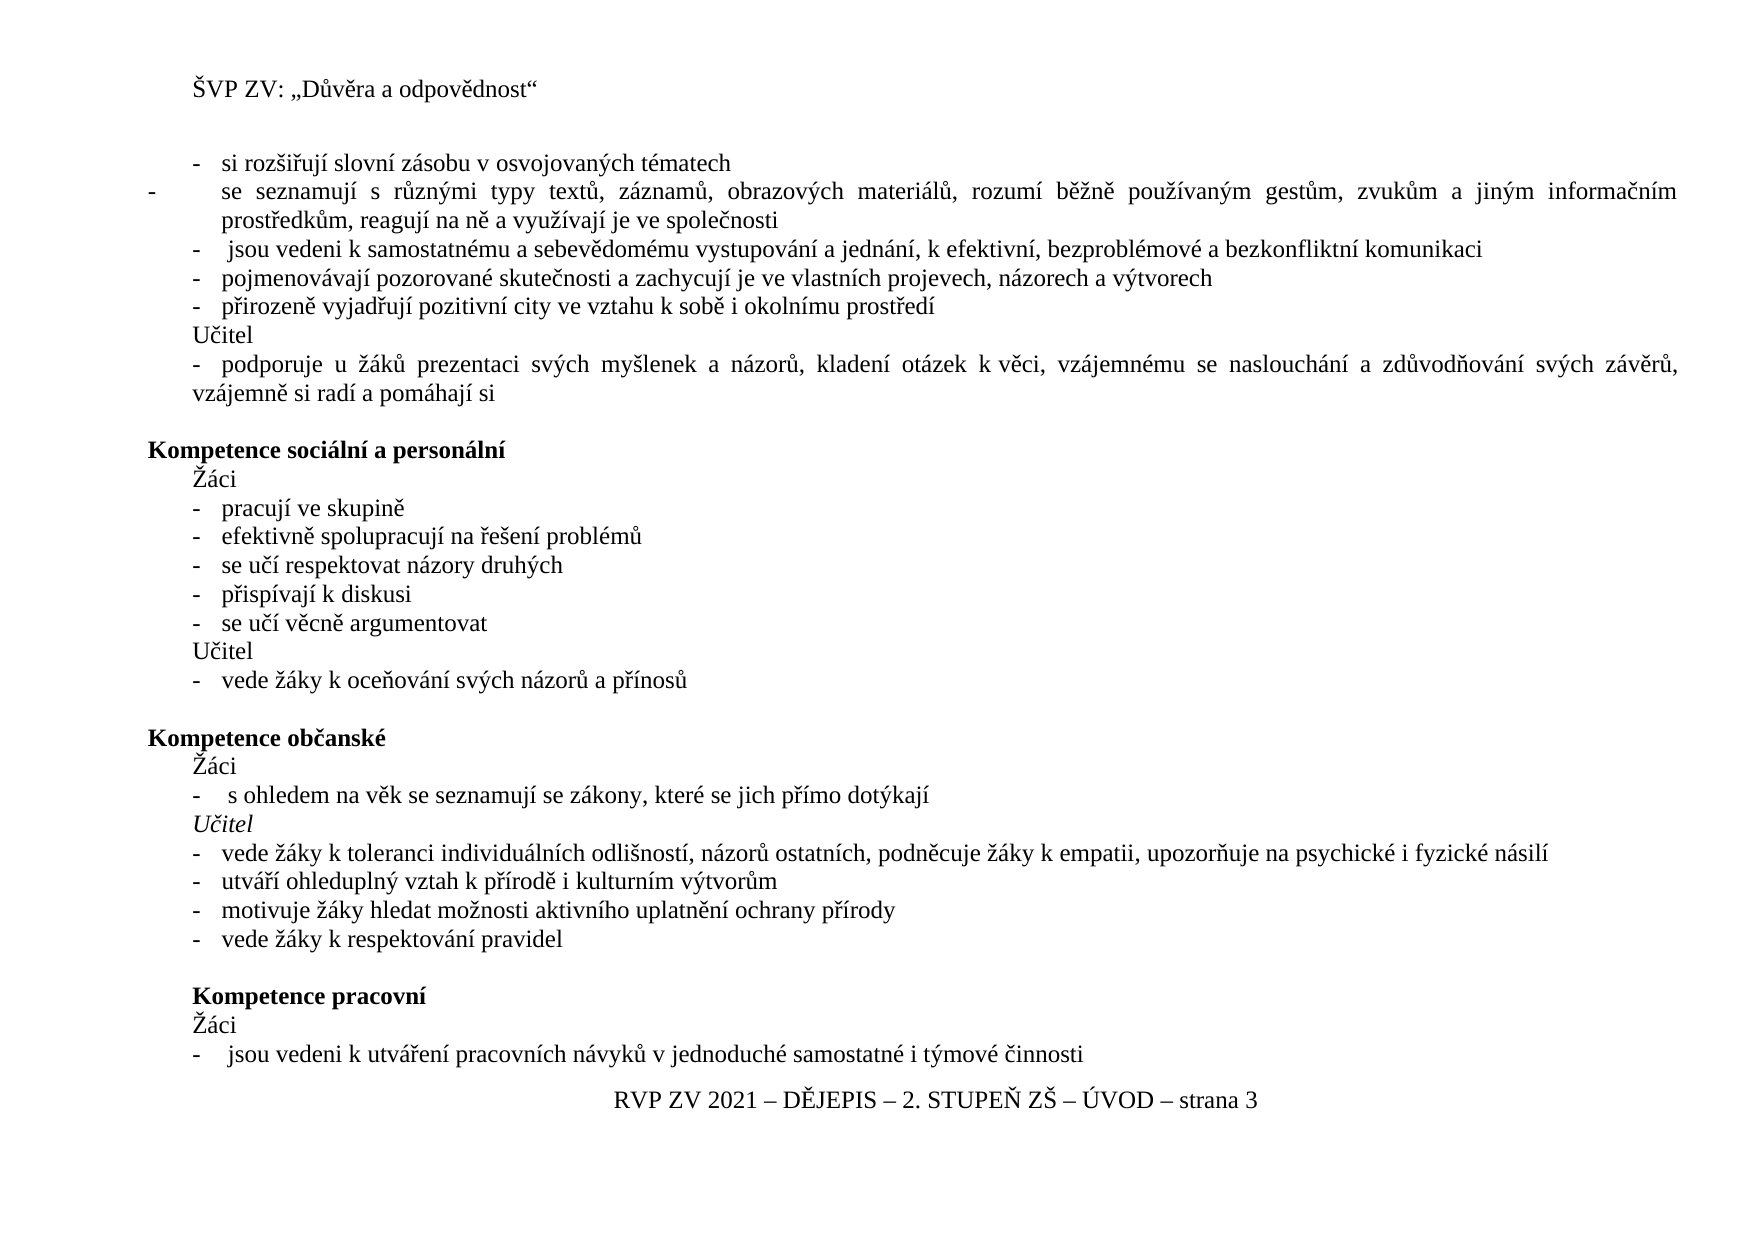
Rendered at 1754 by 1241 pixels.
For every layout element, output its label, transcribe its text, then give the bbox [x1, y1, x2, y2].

text - s ohledem na věk se seznamují se zákony, které se jich přímo dotýkají [148, 780, 1679, 809]
text - přispívají k diskusi [148, 579, 1679, 608]
text - efektivně spolupracují na řešení problémů [148, 521, 1679, 550]
text - si rozšiřují slovní zásobu v osvojovaných tématech [148, 148, 1679, 176]
text Žáci [148, 464, 1679, 493]
text - vede žáky k toleranci individuálních odlišností, názorů ostatních, podněcuje žáky k empatii, upozorňuje na psychické i fyzické násilí [148, 838, 1679, 866]
text - podporuje u žáků prezentaci svých myšlenek a názorů, kladení otázek k věci, vzájemnému se naslouchání a zdůvodňování svých závěrů, vzájemně si radí a pomáhají si [192, 349, 1679, 406]
text - přirozeně vyjadřují pozitivní city ve vztahu k sobě i okolnímu prostředí [148, 291, 1679, 320]
text Učitel [148, 636, 1679, 665]
text - jsou vedeni k utváření pracovních návyků v jednoduché samostatné i týmové činnosti [148, 1039, 1679, 1068]
text Učitel [148, 320, 1679, 349]
text - pracují ve skupině [148, 493, 1679, 521]
text - vede žáky k respektování pravidel [148, 924, 1679, 953]
text - utváří ohleduplný vztah k přírodě i kulturním výtvorům [148, 866, 1679, 895]
text - motivuje žáky hledat možnosti aktivního uplatnění ochrany přírody [148, 895, 1679, 924]
text Kompetence občanské [148, 723, 1679, 751]
text - vede žáky k oceňování svých názorů a přínosů [148, 665, 1679, 694]
text - se seznamují s různými typy textů, záznamů, obrazových materiálů, rozumí běžně používaným gestům, zvukům a jiným informačním prostředkům, reagují na ně a využívají je ve společnosti [148, 176, 1679, 234]
text Kompetence pracovní [148, 981, 1679, 1010]
text Učitel [148, 809, 1679, 838]
text Žáci [148, 751, 1679, 780]
text - se učí respektovat názory druhých [148, 550, 1679, 579]
text - pojmenovávají pozorované skutečnosti a zachycují je ve vlastních projevech, názorech a výtvorech [148, 263, 1679, 291]
text - se učí věcně argumentovat [148, 608, 1679, 636]
text - jsou vedeni k samostatnému a sebevědomému vystupování a jednání, k efektivní, bezproblémové a bezkonfliktní komunikaci [148, 234, 1679, 263]
text Kompetence sociální a personální [148, 435, 1679, 464]
text Žáci [148, 1010, 1679, 1039]
